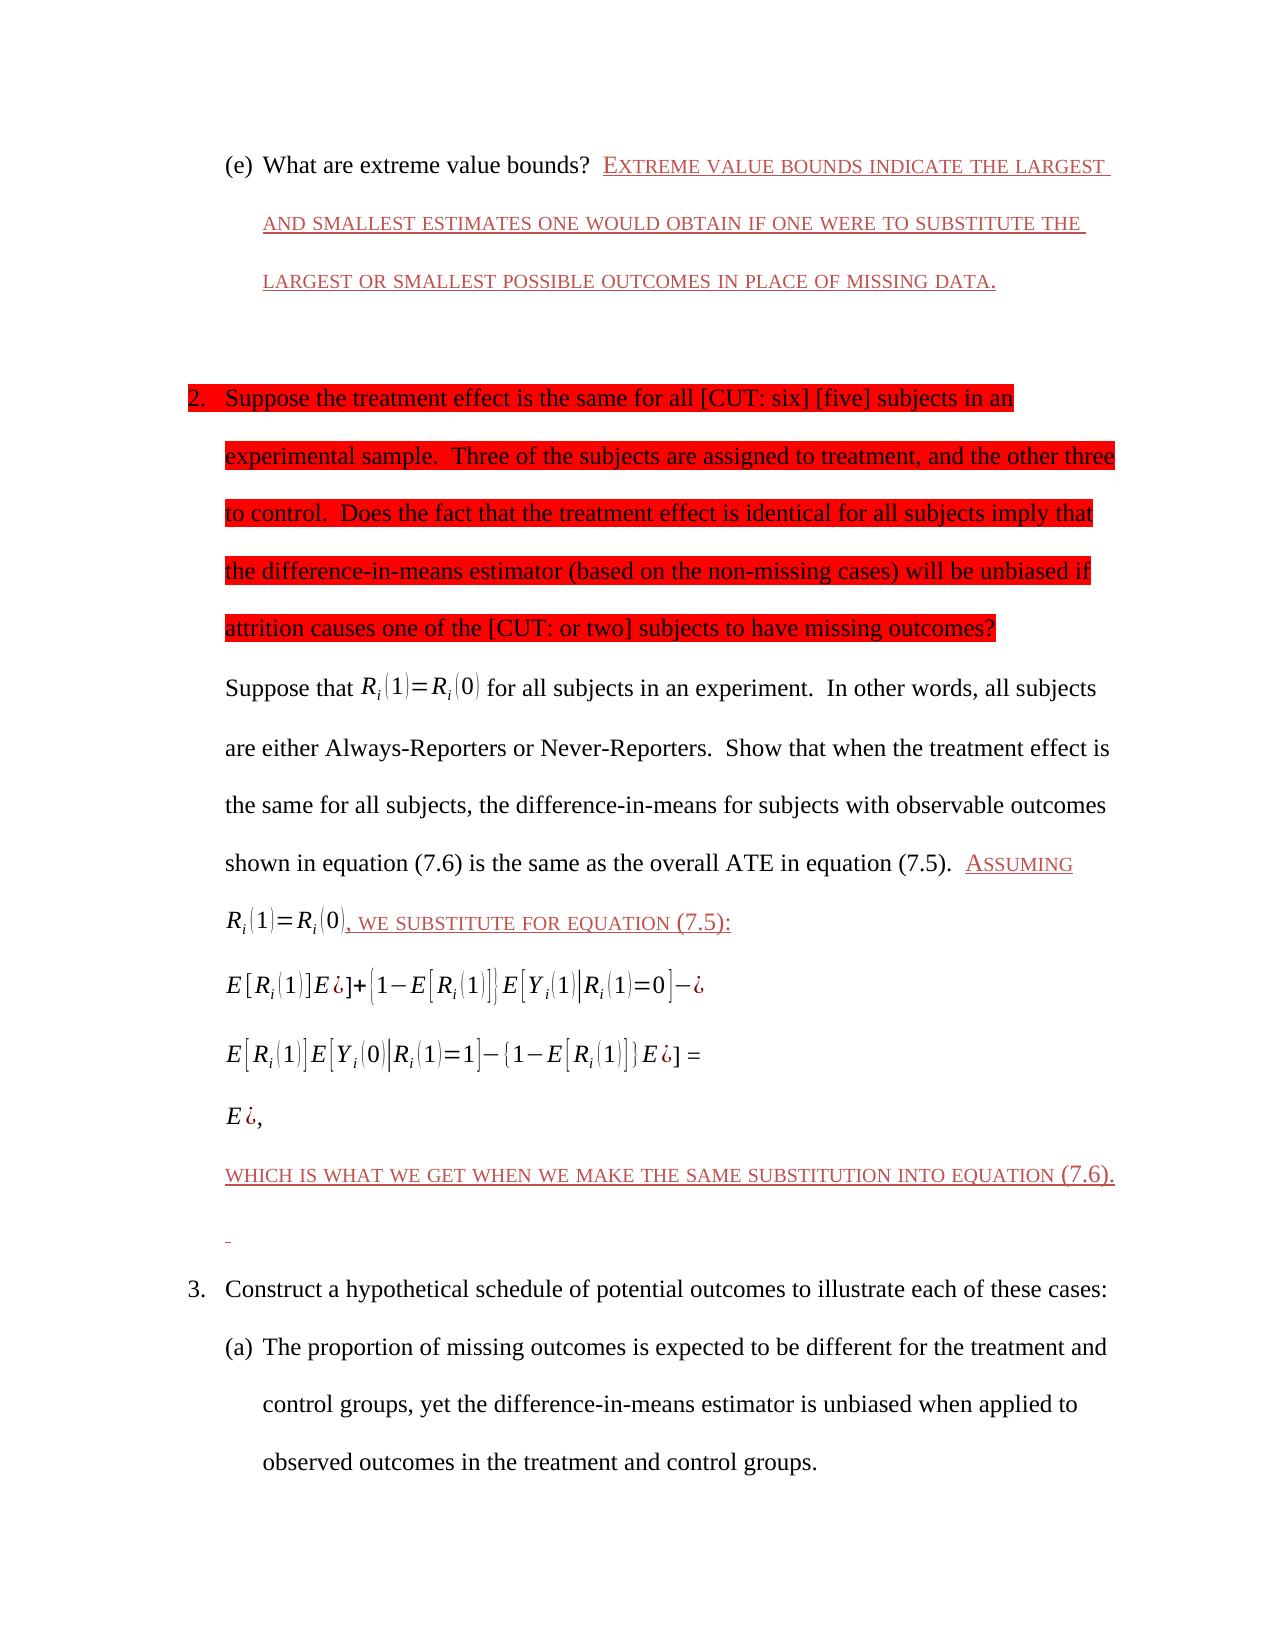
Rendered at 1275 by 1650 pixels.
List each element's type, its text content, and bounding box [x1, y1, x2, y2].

list , [225, 1102, 1125, 1131]
list The proportion of missing outcomes is expected to be different for the treatment and control groups, yet the difference-in-means estimator is unbiased when applied to observed outcomes in the treatment and control groups. [225, 1332, 1125, 1476]
list Suppose that for all subjects in an experiment. In other words, all subjects are either Always-Reporters or Never-Reporters. Show that when the treatment effect is the same for all subjects, the difference-in-means for subjects with observable outcomes shown in equation (7.6) is the same as the overall ATE in equation (7.5). Assuming , we substitute for equation (7.5): [225, 671, 1125, 938]
list Construct a hypothetical schedule of potential outcomes to illustrate each of these cases: [187, 1274, 1125, 1303]
list which is what we get when we make the same substitution into equation (7.6). [225, 1159, 1125, 1188]
list What are extreme value bounds? Extreme value bounds indicate the largest and smallest estimates one would obtain if one were to substitute the largest or smallest possible outcomes in place of missing data. [225, 150, 1125, 294]
text ] [150, 967, 1125, 1007]
list ] = [225, 1037, 1125, 1073]
list Suppose the treatment effect is the same for all [CUT: six] [five] subjects in an experimental sample. Three of the subjects are assigned to treatment, and the other three to control. Does the fact that the treatment effect is identical for all subjects imply that the difference-in-means estimator (based on the non-missing cases) will be unbiased if attrition causes one of the [CUT: or two] subjects to have missing outcomes? [187, 383, 1125, 642]
